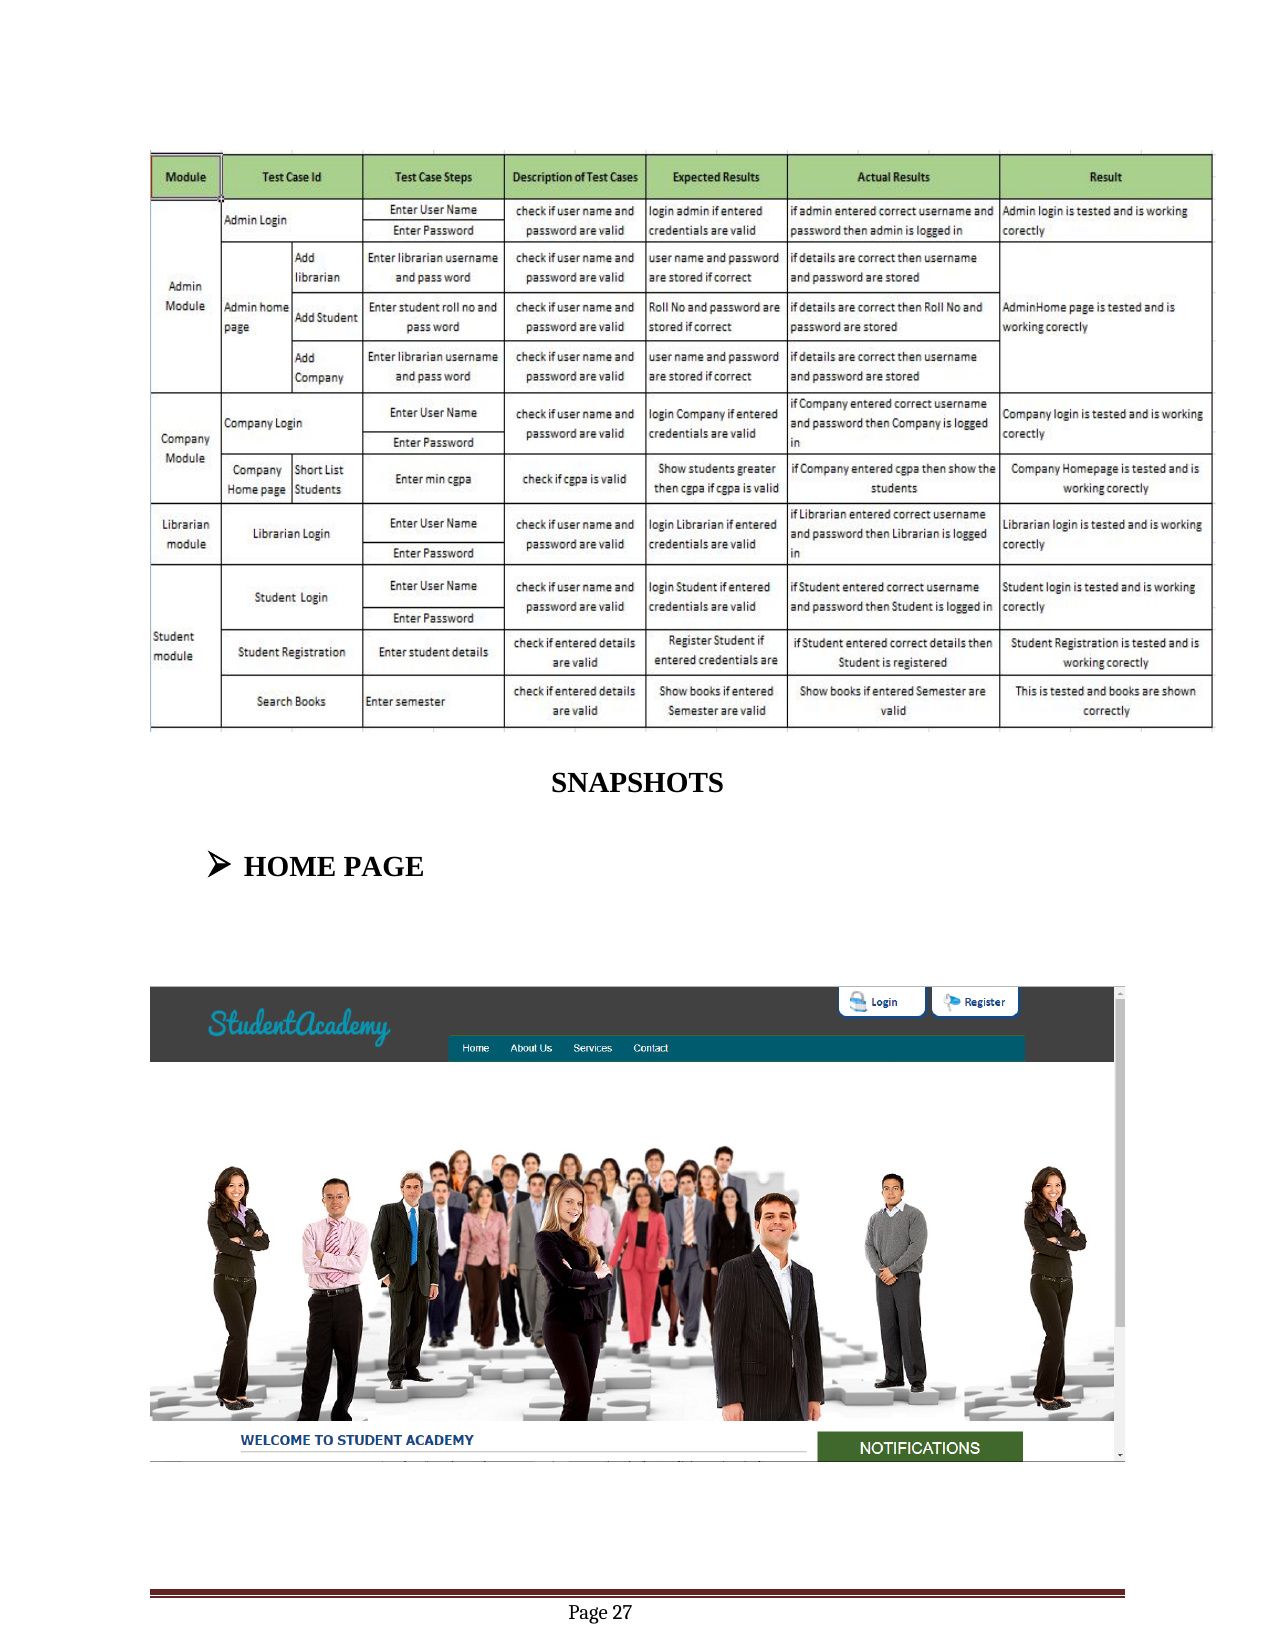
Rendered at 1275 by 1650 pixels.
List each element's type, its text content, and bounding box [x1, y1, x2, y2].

picture [150, 150, 1216, 732]
list HOME PAGE [206, 849, 1125, 883]
picture [150, 986, 1125, 1462]
text SNAPSHOTS [150, 765, 1125, 798]
